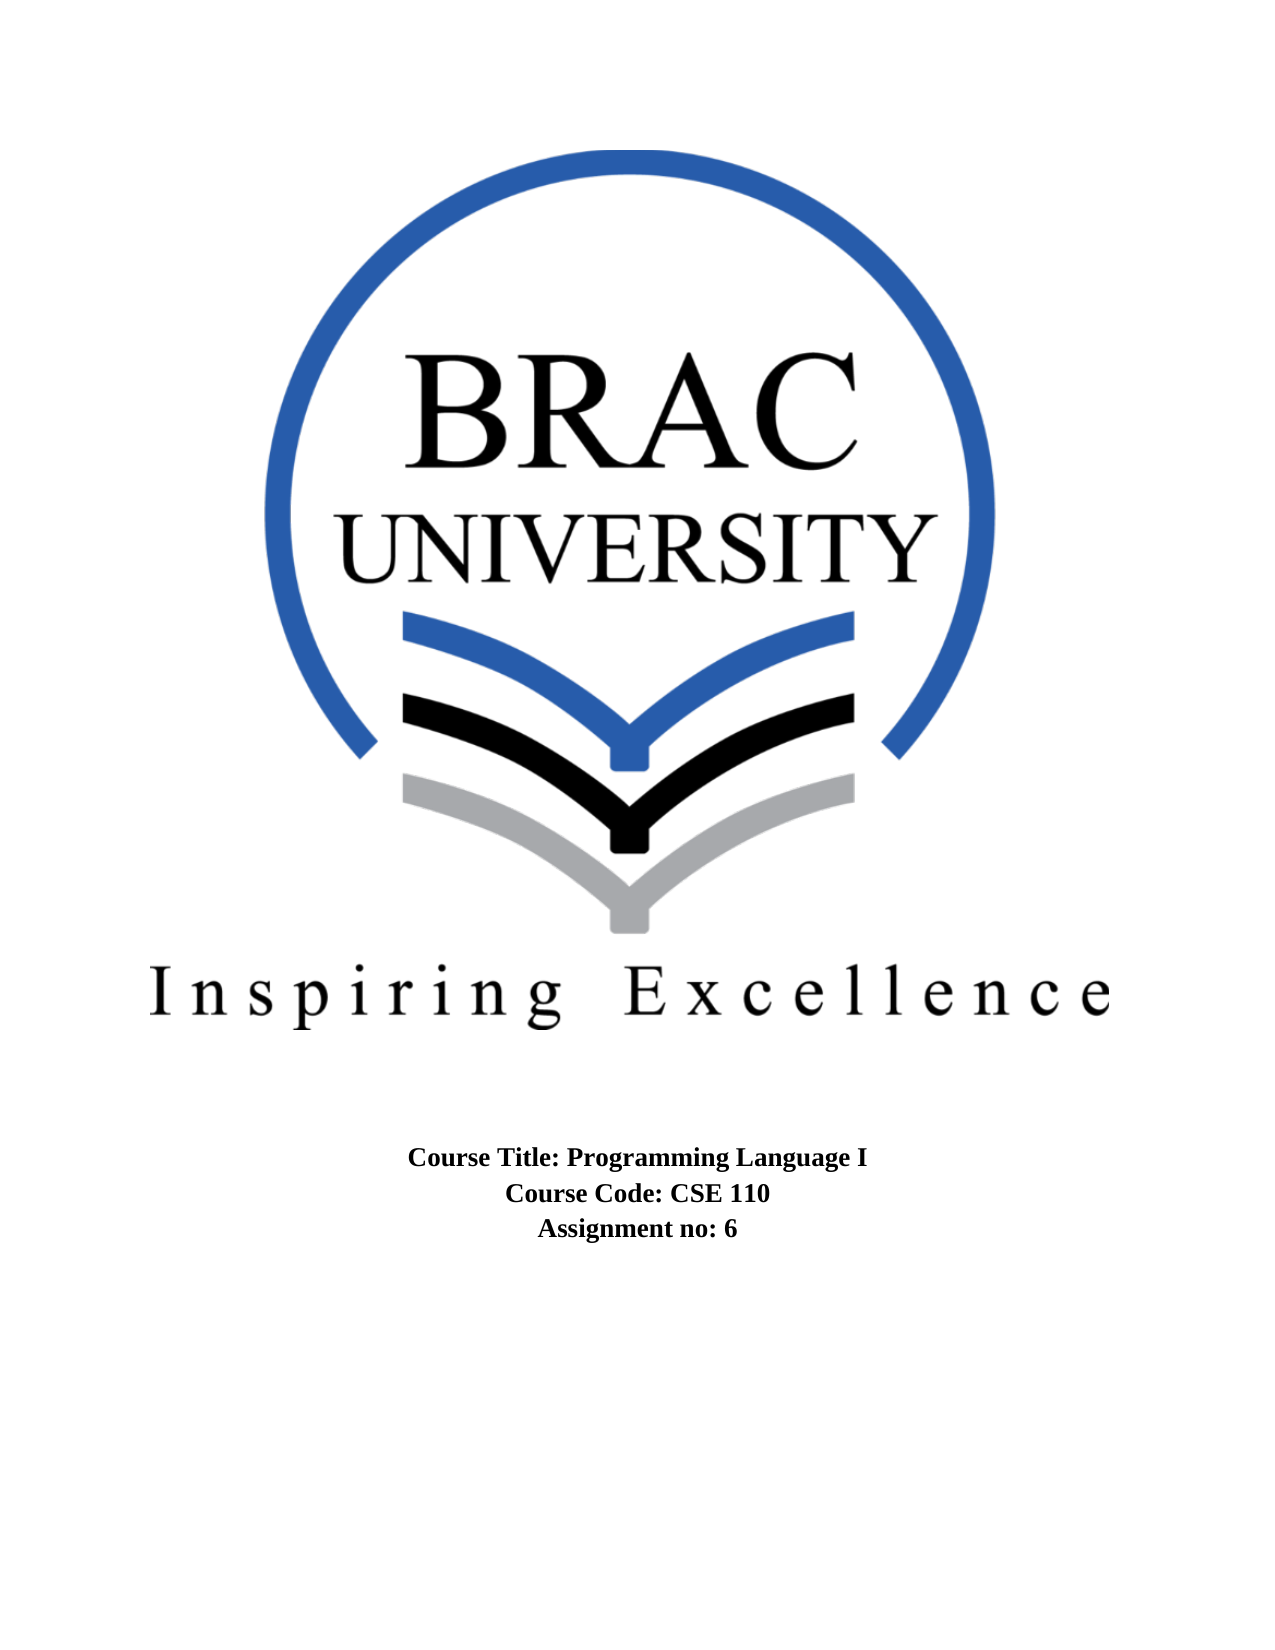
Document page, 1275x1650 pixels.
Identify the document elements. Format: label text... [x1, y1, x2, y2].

text Course Title: Programming Language I [150, 1141, 1125, 1172]
picture [150, 150, 1109, 1030]
text Course Code: CSE 110 [150, 1177, 1125, 1208]
text Assignment no: 6 [150, 1212, 1125, 1244]
